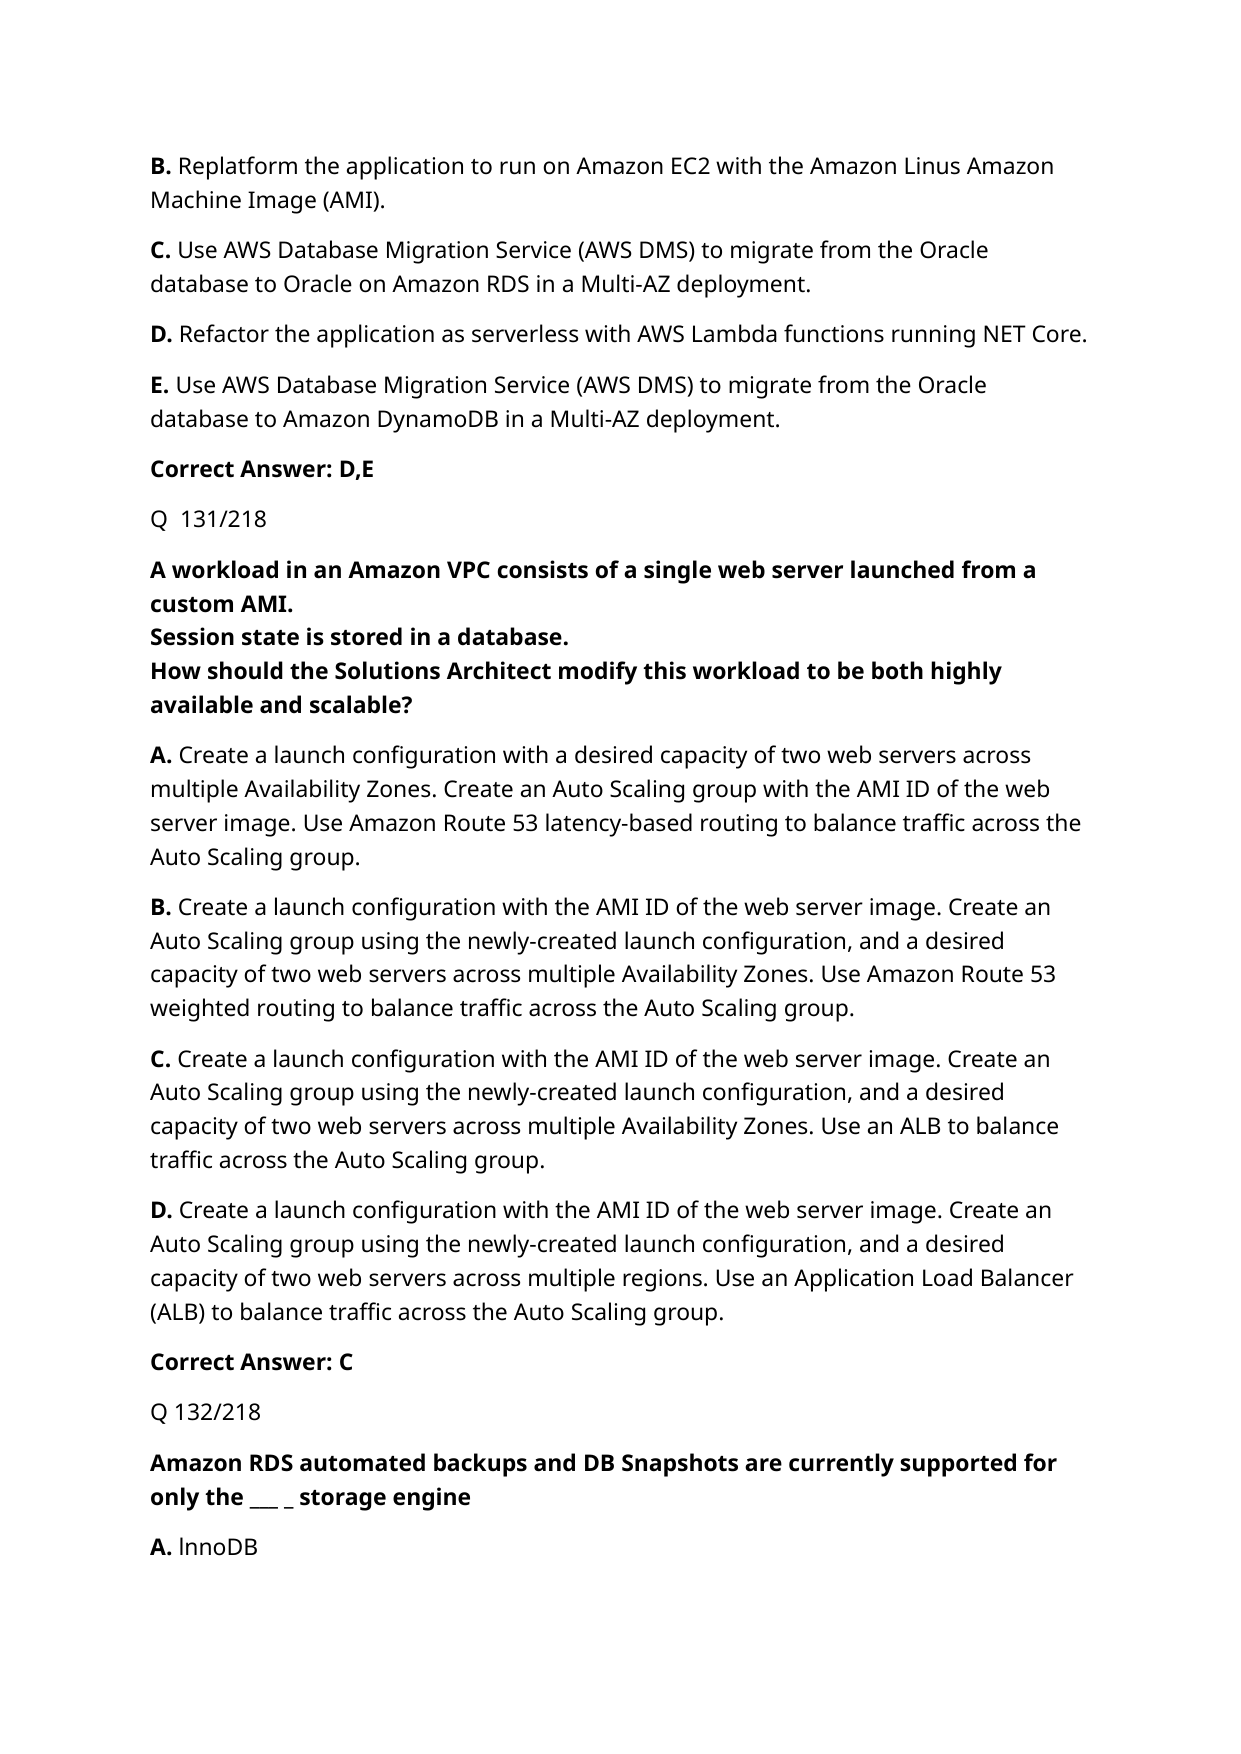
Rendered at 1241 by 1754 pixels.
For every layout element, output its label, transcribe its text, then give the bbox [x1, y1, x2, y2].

text A. Create a launch configuration with a desired capacity of two web servers across multiple Availability Zones. Create an Auto Scaling group with the AMI ID of the web server image. Use Amazon Route 53 latency-based routing to balance traffic across the Auto Scaling group. [150, 739, 1090, 872]
text Correct Answer: C [150, 1346, 1090, 1377]
text B. Replatform the application to run on Amazon EC2 with the Amazon Linus Amazon Machine Image (AMI). [150, 150, 1090, 215]
text Q 131/218 [150, 503, 1090, 534]
text C. Create a launch configuration with the AMI ID of the web server image. Create an Auto Scaling group using the newly-created launch configuration, and a desired capacity of two web servers across multiple Availability Zones. Use an ALB to balance traffic across the Auto Scaling group. [150, 1042, 1090, 1175]
text A. lnnoDB [150, 1531, 1090, 1562]
text D. Refactor the application as serverless with AWS Lambda functions running NET Core. [150, 318, 1090, 349]
text C. Use AWS Database Migration Service (AWS DMS) to migrate from the Oracle database to Oracle on Amazon RDS in a Multi-AZ deployment. [150, 234, 1090, 299]
text D. Create a launch configuration with the AMI ID of the web server image. Create an Auto Scaling group using the newly-created launch configuration, and a desired capacity of two web servers across multiple regions. Use an Application Load Balancer (ALB) to balance traffic across the Auto Scaling group. [150, 1194, 1090, 1327]
text B. Create a launch configuration with the AMI ID of the web server image. Create an Auto Scaling group using the newly-created launch configuration, and a desired capacity of two web servers across multiple Availability Zones. Use Amazon Route 53 weighted routing to balance traffic across the Auto Scaling group. [150, 891, 1090, 1023]
text Amazon RDS automated backups and DB Snapshots are currently supported for only the ___ _ storage engine [150, 1447, 1090, 1512]
text E. Use AWS Database Migration Service (AWS DMS) to migrate from the Oracle database to Amazon DynamoDB in a Multi-AZ deployment. [150, 369, 1090, 434]
text Correct Answer: D,E [150, 453, 1090, 484]
text Q 132/218 [150, 1396, 1090, 1427]
text A workload in an Amazon VPC consists of a single web server launched from a custom AMI. Session state is stored in a database. How should the Solutions Architect modify this workload to be both highly available and scalable? [150, 554, 1090, 720]
